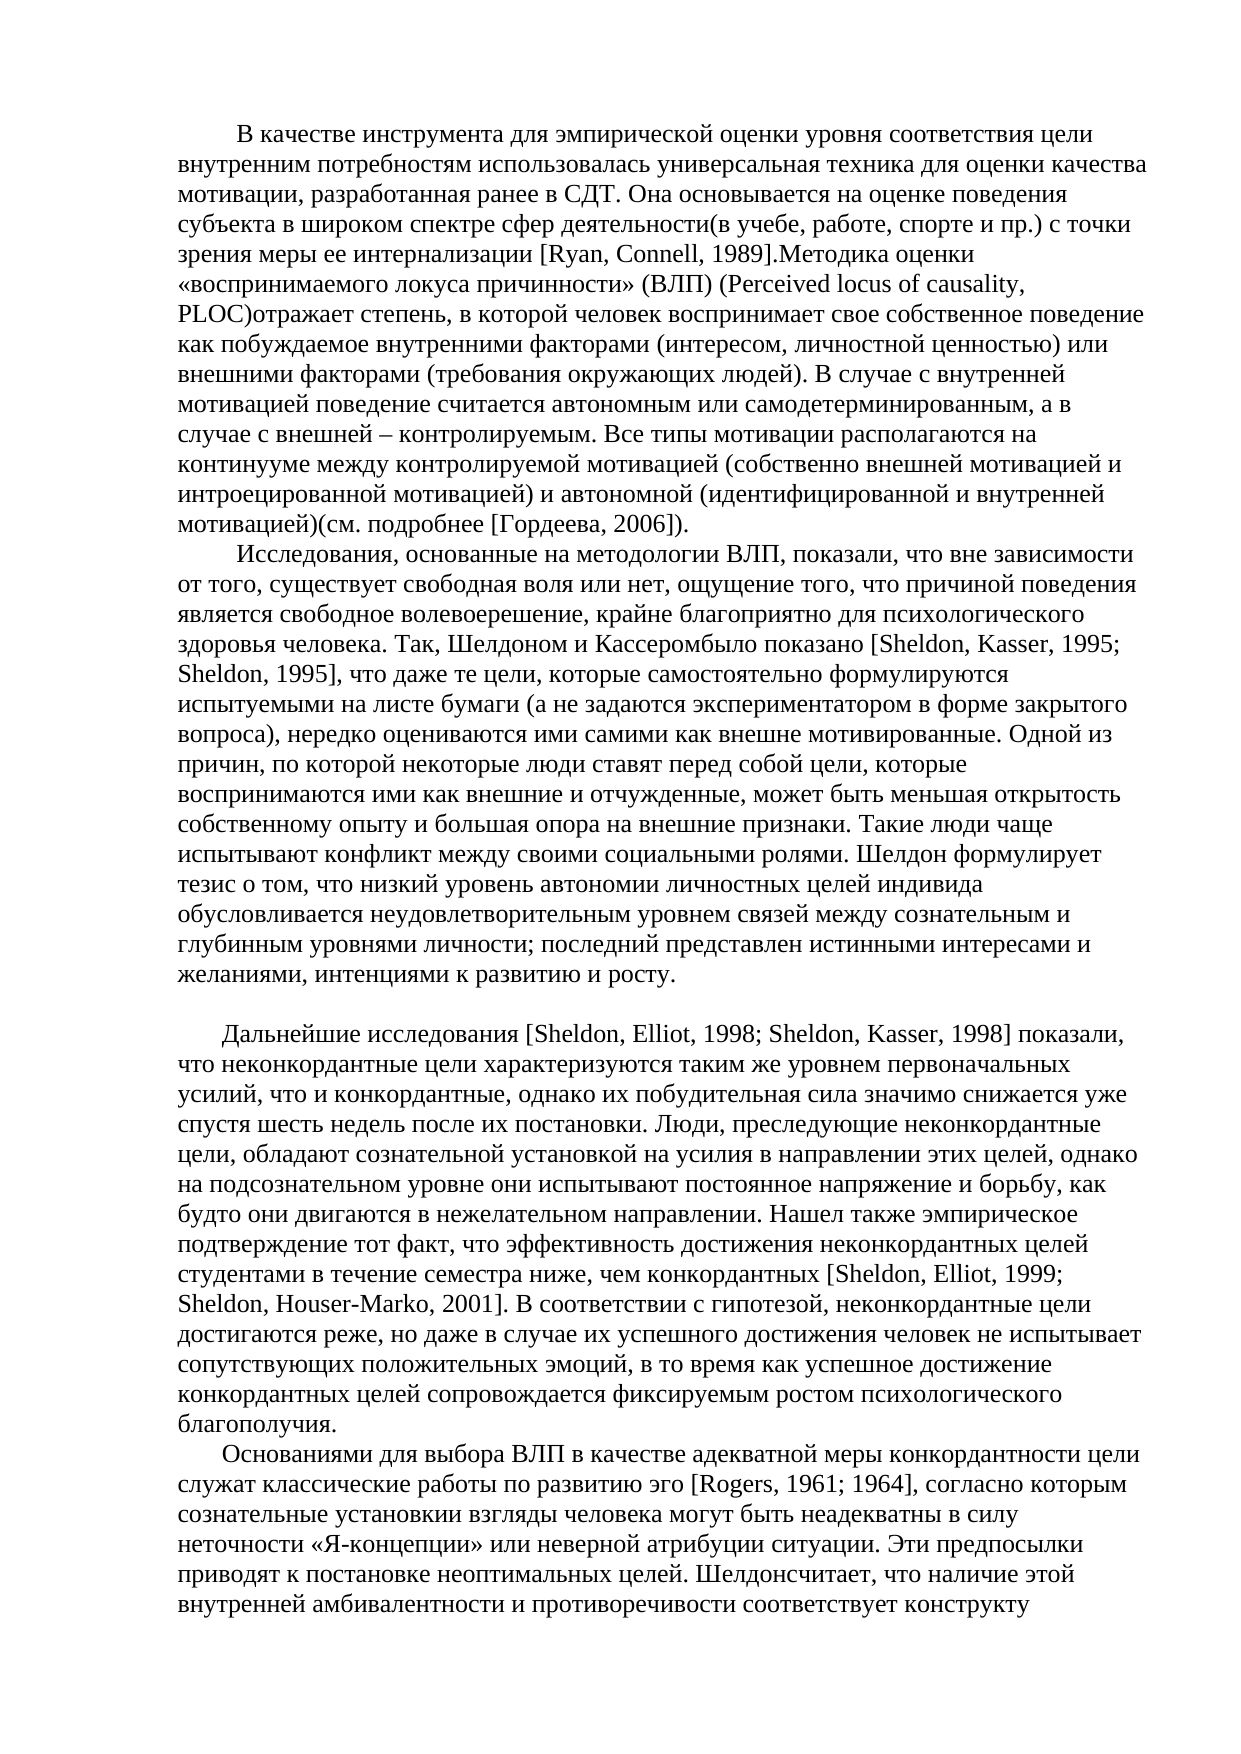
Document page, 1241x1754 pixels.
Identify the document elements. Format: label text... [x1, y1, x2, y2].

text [177, 1438, 1152, 1618]
text Дальнейшие исследования [Sheldon, Elliot, 1998; Sheldon, Kasser, 1998] показали, что неконкордантные цели характеризуются таким же уровнем первоначальных усилий, что и конкордантные, однако их побудительная сила значимо снижается уже спустя шесть недель после их постановки. Люди, преследующие неконкордантные цели, обладают сознательной установкой на усилия в направлении этих целей, однако на подсознательном уровне они испытывают постоянное напряжение и борьбу, как будто они двигаются в нежелательном направлении. Нашел также эмпирическое подтверждение тот факт, что эффективность достижения неконкордантных целей студентами в течение семестра ниже, чем конкордантных [Sheldon, Elliot, 1999; Sheldon, Houser-Marko, 2001]. В соответствии с гипотезой, неконкордантные цели достигаются реже, но даже в случае их успешного достижения человек не испытывает сопутствующих положительных эмоций, в то время как успешное достижение конкордантных целей сопровождается фиксируемым ростом психологического благополучия. [177, 1018, 1152, 1438]
text В качестве инструмента для эмпирической оценки уровня соответствия цели внутренним потребностям использовалась универсальная техника для оценки качества мотивации, разработанная ранее в СДТ. Она основывается на оценке поведения субъекта в широком спектре сфер деятельности(в учебе, работе, спорте и пр.) с точки зрения меры ее интернализации [Ryan, Connell, 1989].Методика оценки «воспринимаемого локуса причинности» (ВЛП) (Perceived locus of causality, PLOC)отражает степень, в которой человек воспринимает свое собственное поведение как побуждаемое внутренними факторами (интересом, личностной ценностью) или внешними факторами (требования окружающих людей). В случае с внутренней мотивацией поведение считается автономным или самодетерминированным, а в случае с внешней – контролируемым. Все типы мотивации располагаются на континууме между контролируемой мотивацией (собственно внешней мотивацией и интроецированной мотивацией) и автономной (идентифицированной и внутренней мотивацией)(см. подробнее [Гордеева, 2006]). [177, 118, 1152, 538]
text Исследования, основанные на методологии ВЛП, показали, что вне зависимости от того, существует свободная воля или нет, ощущение того, что причиной поведения является свободное волевоерешение, крайне благоприятно для психологического здоровья человека. Так, Шелдоном и Кассеромбыло показано [Sheldon, Kasser, 1995; Sheldon, 1995], что даже те цели, которые самостоятельно формулируются испытуемыми на листе бумаги (а не задаются экспериментатором в форме закрытого вопроса), нередко оцениваются ими самими как внешне мотивированные. Одной из причин, по которой некоторые люди ставят перед собой цели, которые воспринимаются ими как внешние и отчужденные, может быть меньшая открытость собственному опыту и большая опора на внешние признаки. Такие люди чаще испытывают конфликт между своими социальными ролями. Шелдон формулирует тезис о том, что низкий уровень автономии личностных целей индивида обусловливается неудовлетворительным уровнем связей между сознательным и глубинным уровнями личности; последний представлен истинными интересами и желаниями, интенциями к развитию и росту. [177, 538, 1152, 988]
